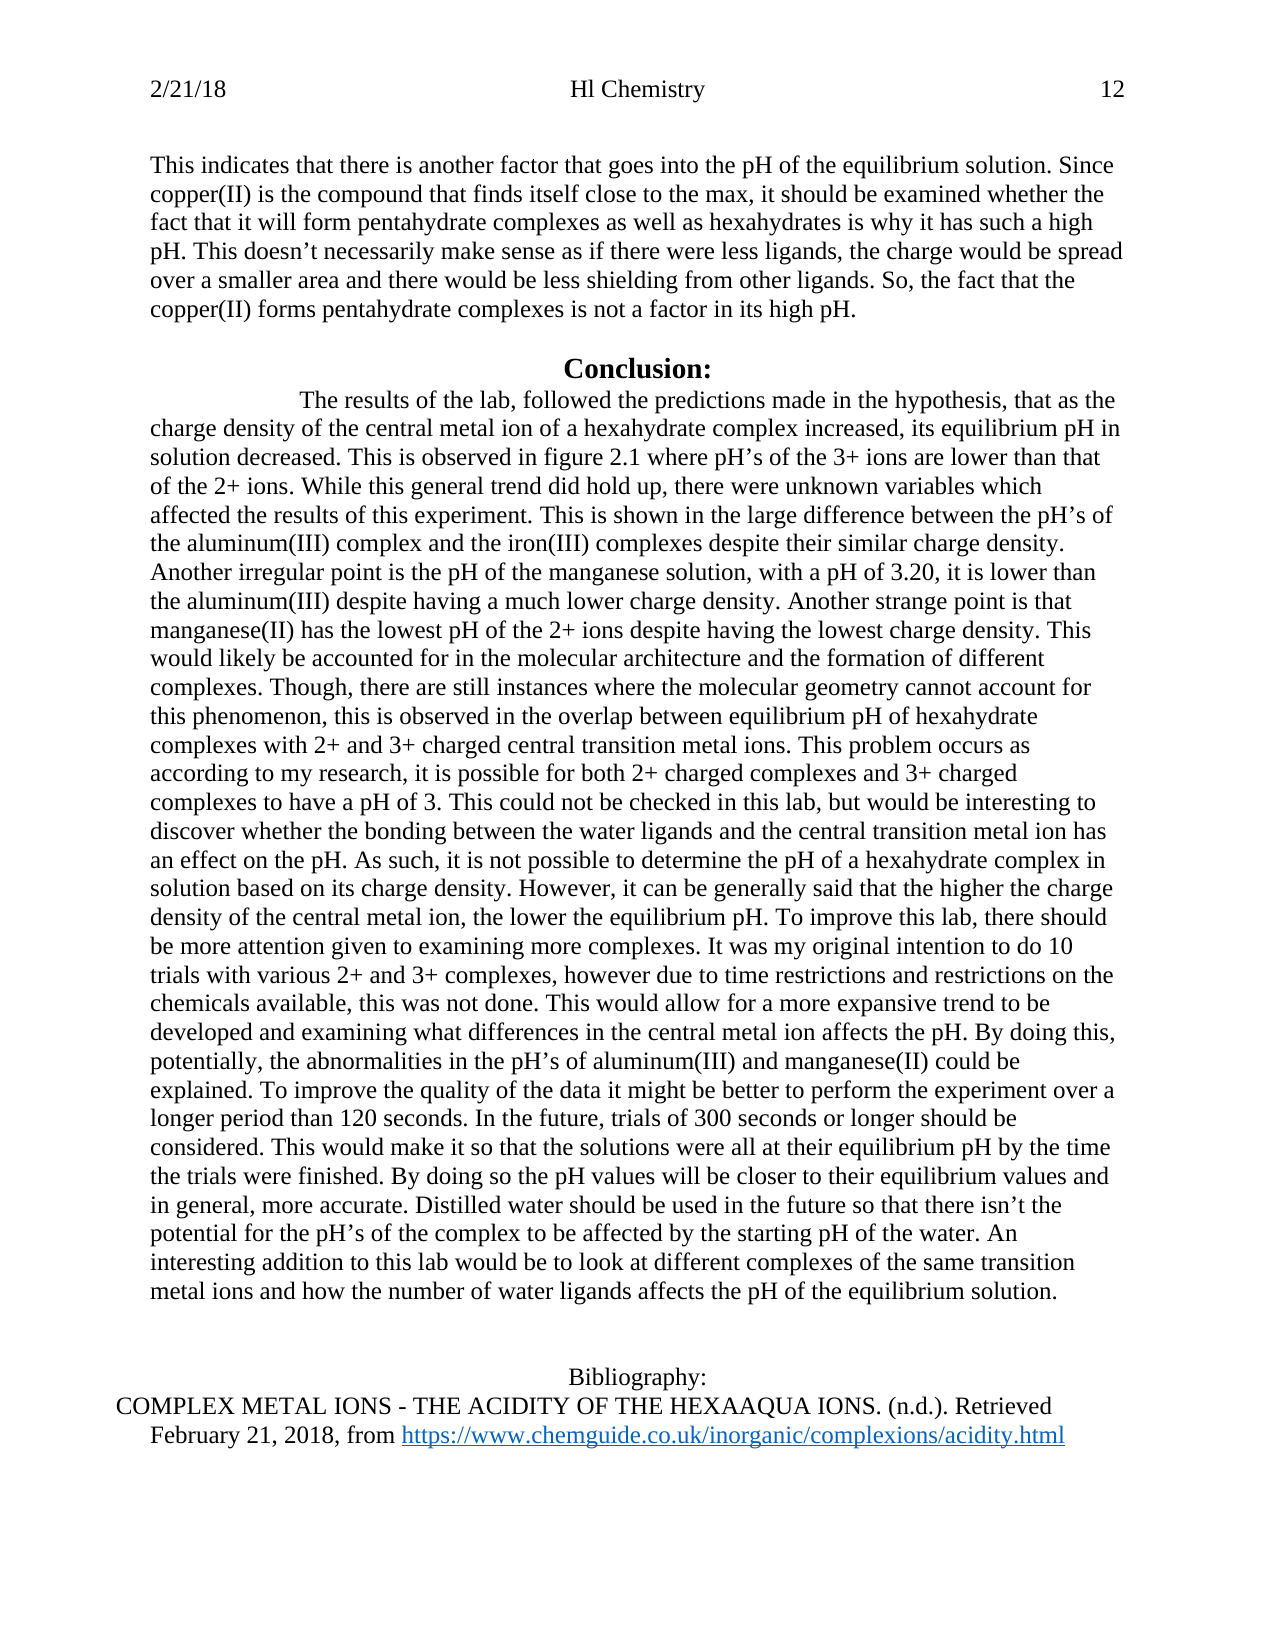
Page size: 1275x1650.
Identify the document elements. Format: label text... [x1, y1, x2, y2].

text COMPLEX METAL IONS - THE ACIDITY OF THE HEXAAQUA IONS. (n.d.). Retrieved February 21, 2018, from https://www.chemguide.co.uk/inorganic/complexions/acidity.html [116, 1391, 1125, 1448]
text Conclusion: [150, 351, 1125, 385]
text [150, 150, 1125, 322]
text The results of the lab, followed the predictions made in the hypothesis, that as the charge density of the central metal ion of a hexahydrate complex increased, its equilibrium pH in solution decreased. This is observed in figure 2.1 where pH’s of the 3+ ions are lower than that of the 2+ ions. While this general trend did hold up, there were unknown variables which affected the results of this experiment. This is shown in the large difference between the pH’s of the aluminum(III) complex and the iron(III) complexes despite their similar charge density. Another irregular point is the pH of the manganese solution, with a pH of 3.20, it is lower than the aluminum(III) despite having a much lower charge density. Another strange point is that manganese(II) has the lowest pH of the 2+ ions despite having the lowest charge density. This would likely be accounted for in the molecular architecture and the formation of different complexes. Though, there are still instances where the molecular geometry cannot account for this phenomenon, this is observed in the overlap between equilibrium pH of hexahydrate complexes with 2+ and 3+ charged central transition metal ions. This problem occurs as according to my research, it is possible for both 2+ charged complexes and 3+ charged complexes to have a pH of 3. This could not be checked in this lab, but would be interesting to discover whether the bonding between the water ligands and the central transition metal ion has an effect on the pH. As such, it is not possible to determine the pH of a hexahydrate complex in solution based on its charge density. However, it can be generally said that the higher the charge density of the central metal ion, the lower the equilibrium pH. To improve this lab, there should be more attention given to examining more complexes. It was my original intention to do 10 trials with various 2+ and 3+ complexes, however due to time restrictions and restrictions on the chemicals available, this was not done. This would allow for a more expansive trend to be developed and examining what differences in the central metal ion affects the pH. By doing this, potentially, the abnormalities in the pH’s of aluminum(III) and manganese(II) could be explained. To improve the quality of the data it might be better to perform the experiment over a longer period than 120 seconds. In the future, trials of 300 seconds or longer should be considered. This would make it so that the solutions were all at their equilibrium pH by the time the trials were finished. By doing so the pH values will be closer to their equilibrium values and in general, more accurate. Distilled water should be used in the future so that there isn’t the potential for the pH’s of the complex to be affected by the starting pH of the water. An interesting addition to this lab would be to look at different complexes of the same transition metal ions and how the number of water ligands affects the pH of the equilibrium solution. [150, 385, 1125, 1305]
text Bibliography: [150, 1362, 1125, 1391]
